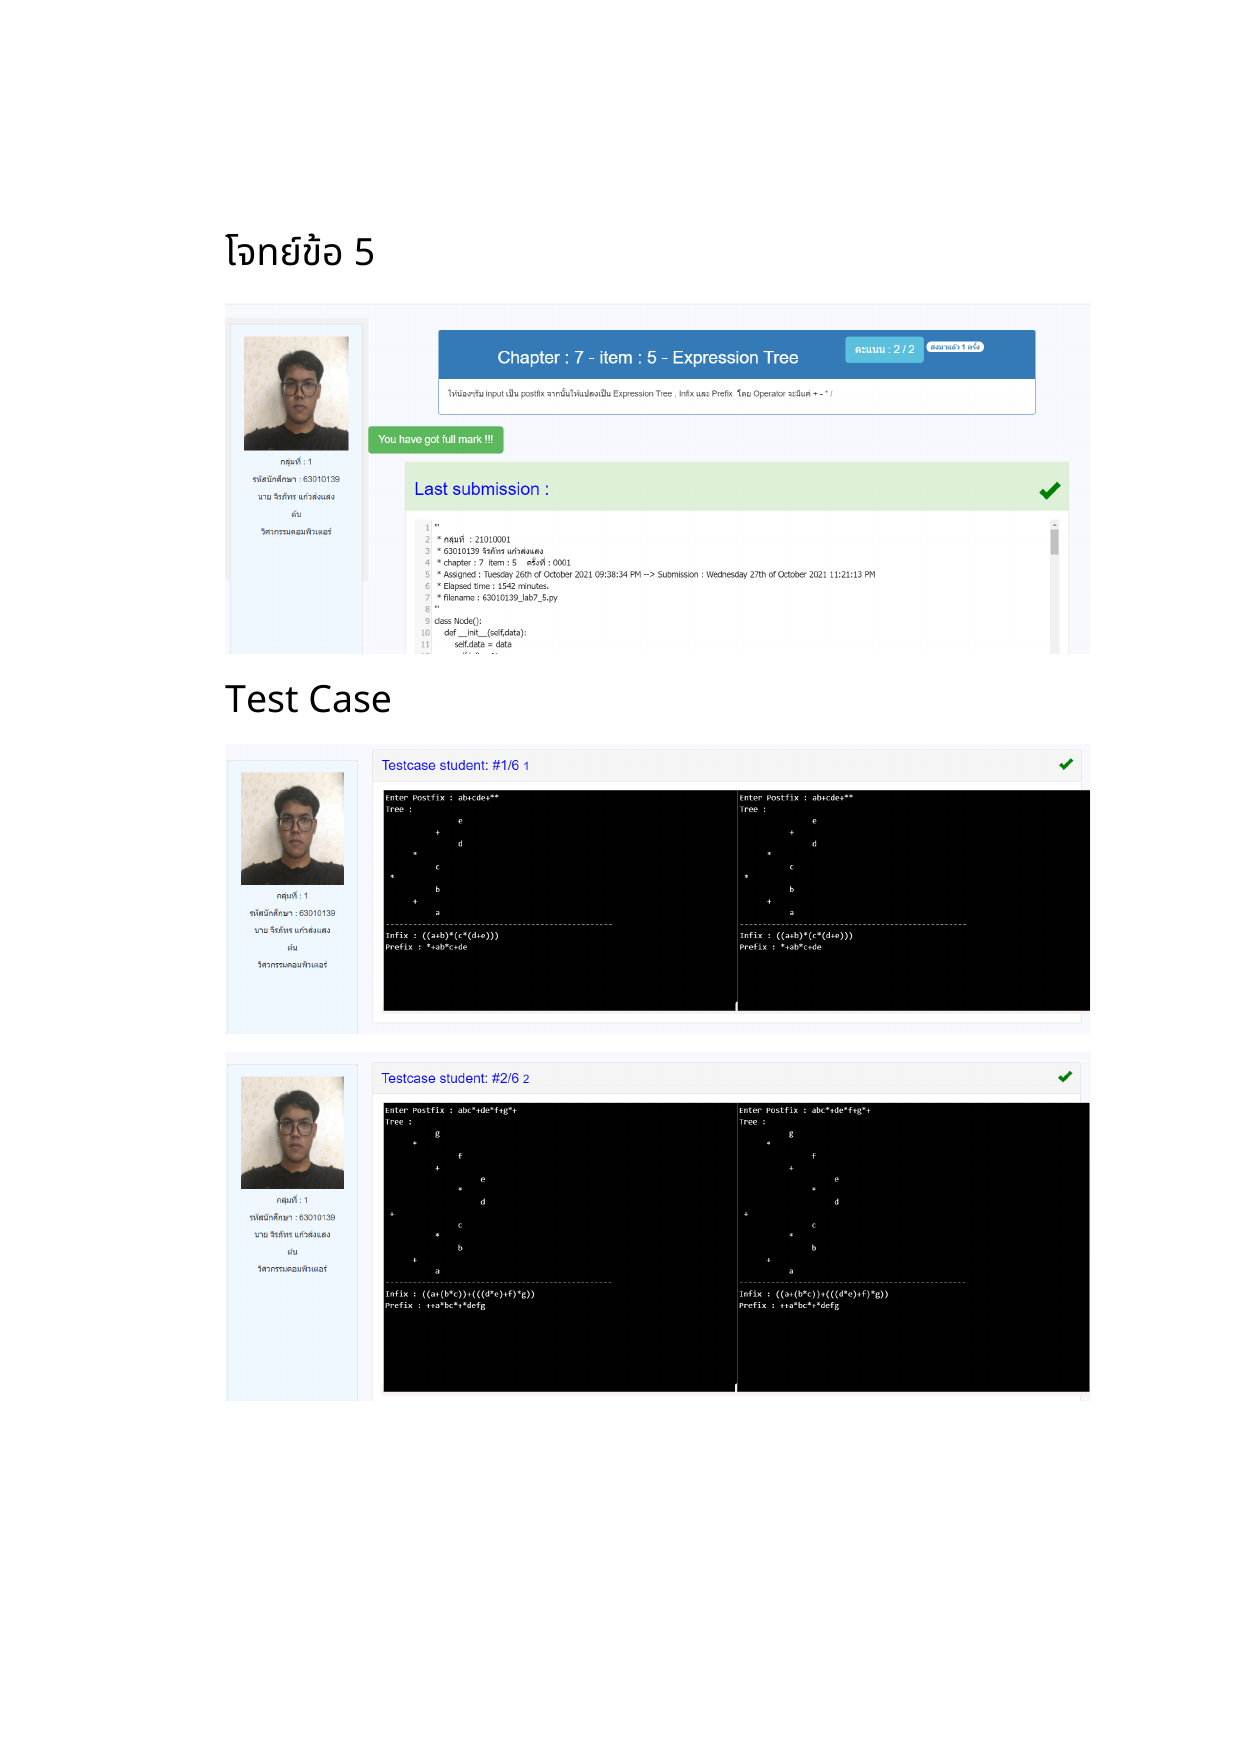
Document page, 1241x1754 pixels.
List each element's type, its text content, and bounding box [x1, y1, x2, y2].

picture [225, 303, 1091, 654]
text Test Case [225, 672, 1090, 723]
text โจทย์ข้อ 5 [225, 225, 1090, 282]
picture [225, 1052, 1091, 1401]
picture [225, 744, 1091, 1034]
